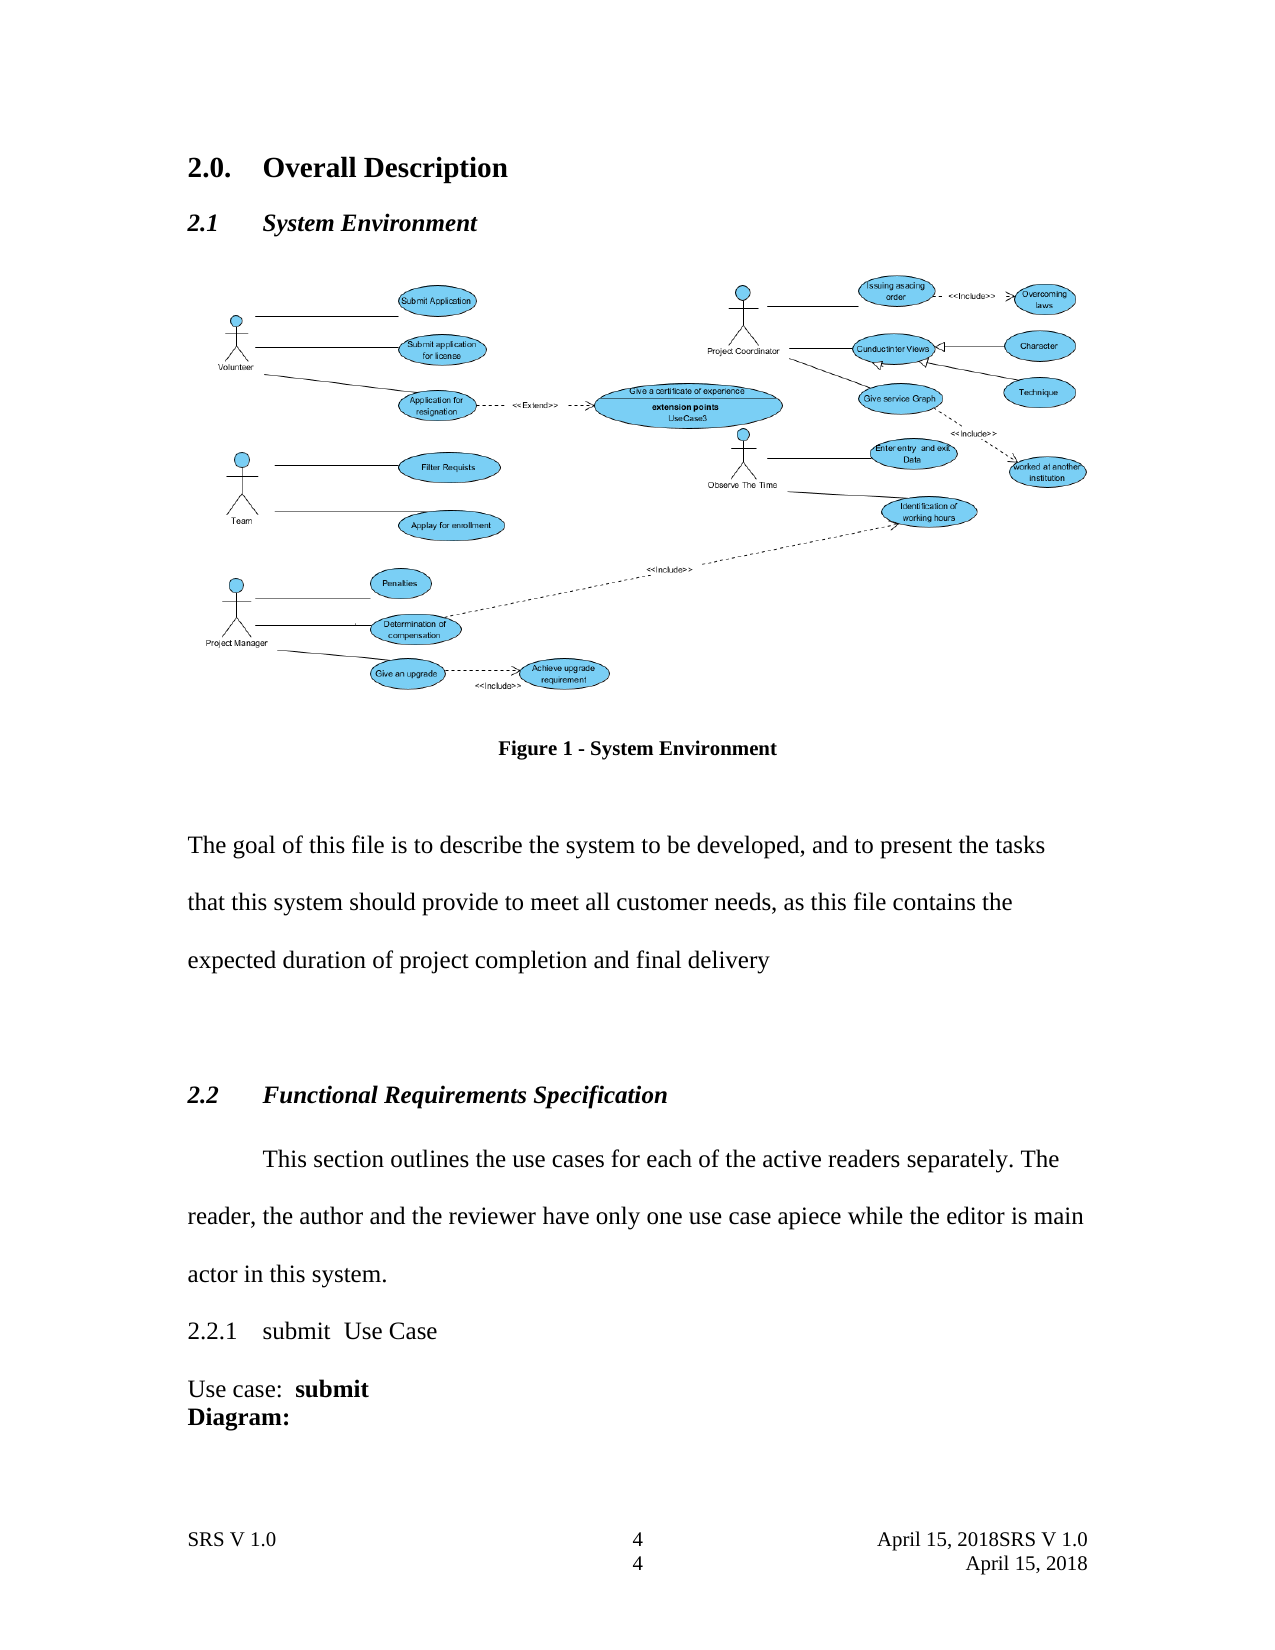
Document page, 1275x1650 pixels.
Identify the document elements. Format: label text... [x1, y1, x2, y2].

subtitle Use case: submit [187, 1374, 1087, 1402]
text This section outlines the use cases for each of the active readers separately. The reader, the author and the reviewer have only one use case apiece while the editor is main actor in this system. [187, 1144, 1087, 1287]
text The goal of this file is to describe the system to be developed, and to present the tasks that this system should provide to meet all customer needs, as this file contains the expected duration of project completion and final delivery [187, 830, 1087, 973]
subtitle 2.0. Overall Description [187, 150, 1087, 183]
subtitle 2.1 System Environment [187, 208, 1087, 237]
picture [187, 272, 1088, 699]
subtitle 2.2.1 submit Use Case [187, 1316, 1087, 1345]
text Diagram: [187, 1402, 1087, 1431]
text Figure 1 - System Environment [187, 736, 1087, 760]
subtitle 2.2 Functional Requirements Specification [187, 1080, 1087, 1109]
